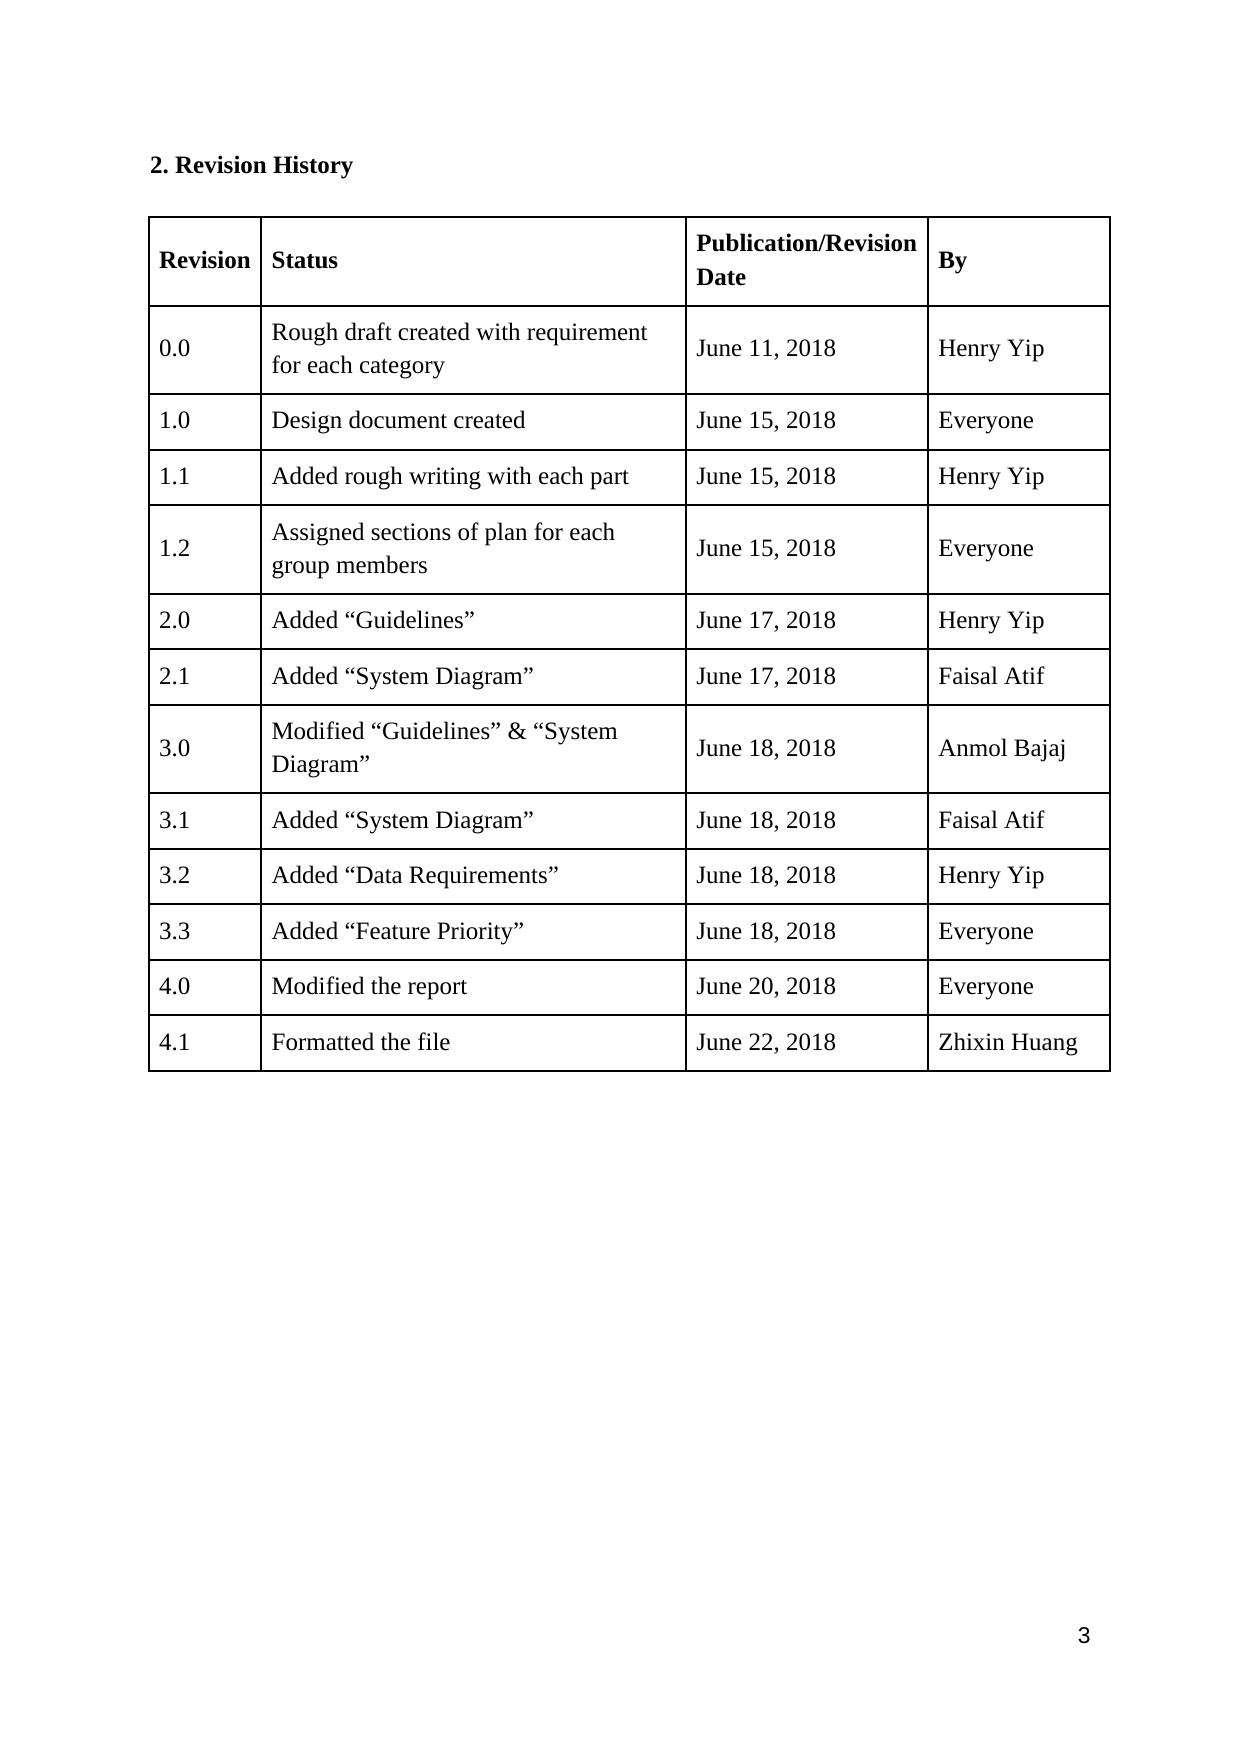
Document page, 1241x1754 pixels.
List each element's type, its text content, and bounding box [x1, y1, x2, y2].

table_cell 0.0 [150, 307, 260, 393]
table_header By [929, 218, 1109, 304]
table_cell June 17, 2018 [687, 650, 927, 704]
text 2. Revision History [150, 150, 1090, 179]
table_cell 1.2 [150, 506, 260, 593]
table_cell Henry Yip [929, 850, 1109, 903]
table_cell Rough draft created with requirement for each category [262, 307, 685, 393]
table_header Publication/Revision Date [687, 218, 927, 304]
table_cell June 20, 2018 [687, 961, 927, 1014]
table_cell June 17, 2018 [687, 595, 927, 648]
table_cell Modified “Guidelines” & “System Diagram” [262, 706, 685, 792]
table_cell 3.2 [150, 850, 260, 903]
table_cell 3.1 [150, 794, 260, 848]
table_cell 1.0 [150, 395, 260, 449]
table_cell 3.0 [150, 706, 260, 792]
table_cell Henry Yip [929, 307, 1109, 393]
table_cell Modified the report [262, 961, 685, 1014]
table_cell June 11, 2018 [687, 307, 927, 393]
table_cell June 15, 2018 [687, 506, 927, 593]
table_cell 3.3 [150, 905, 260, 959]
table_cell 4.0 [150, 961, 260, 1014]
table_cell Anmol Bajaj [929, 706, 1109, 792]
table_cell Faisal Atif [929, 650, 1109, 704]
table_cell Added “Feature Priority” [262, 905, 685, 959]
table_cell Henry Yip [929, 595, 1109, 648]
table_cell Everyone [929, 961, 1109, 1014]
table_cell Assigned sections of plan for each group members [262, 506, 685, 593]
table_cell Added rough writing with each part [262, 451, 685, 504]
table_cell 4.1 [150, 1016, 260, 1070]
table_cell Henry Yip [929, 451, 1109, 504]
table_cell June 18, 2018 [687, 850, 927, 903]
table_cell 1.1 [150, 451, 260, 504]
table_cell June 22, 2018 [687, 1016, 927, 1070]
table_cell Design document created [262, 395, 685, 449]
table_cell Zhixin Huang [929, 1016, 1109, 1070]
table_cell June 15, 2018 [687, 451, 927, 504]
table_cell Added “System Diagram” [262, 794, 685, 848]
table_header Status [262, 218, 685, 304]
table_cell Faisal Atif [929, 794, 1109, 848]
table_header Revision [150, 218, 260, 304]
table_cell Added “Data Requirements” [262, 850, 685, 903]
table_cell Everyone [929, 395, 1109, 449]
table_cell Everyone [929, 506, 1109, 593]
table_cell Added “System Diagram” [262, 650, 685, 704]
table_cell Added “Guidelines” [262, 595, 685, 648]
table_cell 2.1 [150, 650, 260, 704]
table_cell June 15, 2018 [687, 395, 927, 449]
table_cell June 18, 2018 [687, 905, 927, 959]
table_cell Everyone [929, 905, 1109, 959]
table_cell June 18, 2018 [687, 706, 927, 792]
table_cell 2.0 [150, 595, 260, 648]
table_cell Formatted the file [262, 1016, 685, 1070]
table_cell June 18, 2018 [687, 794, 927, 848]
